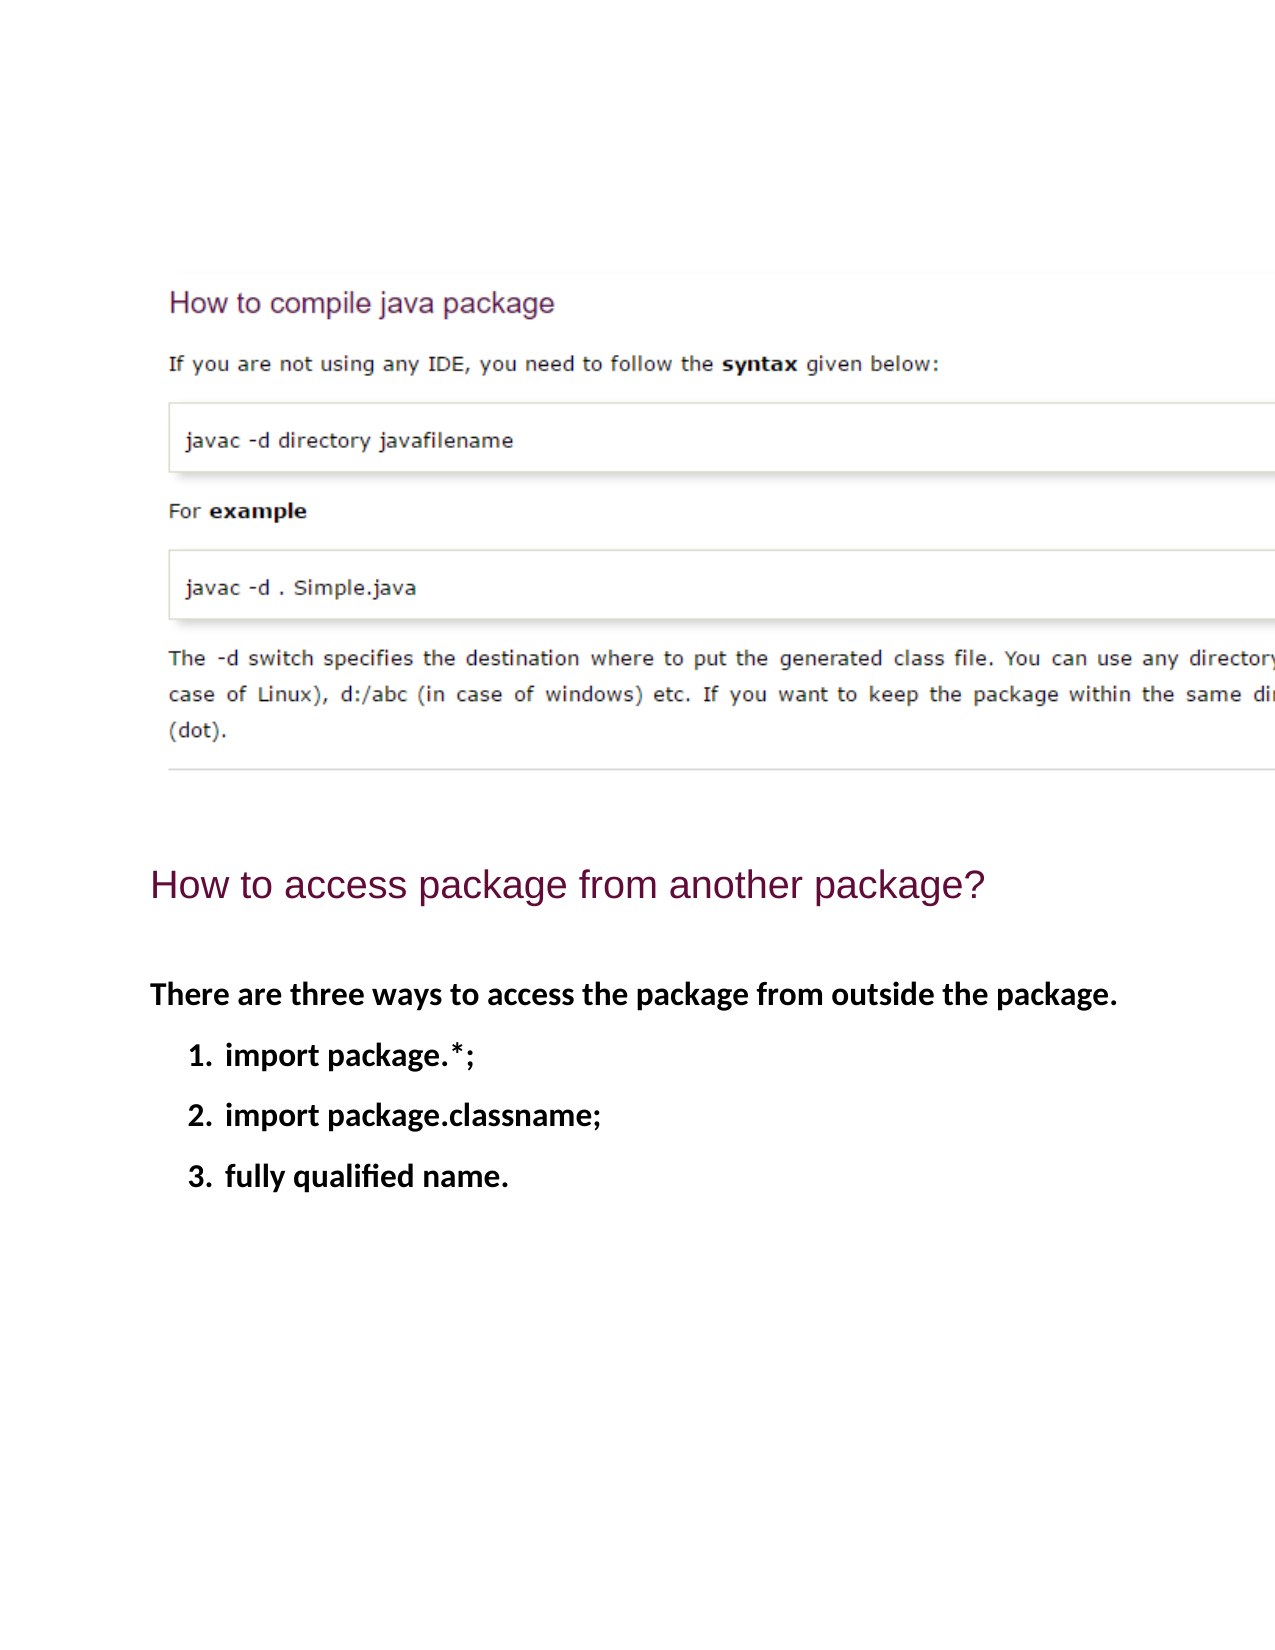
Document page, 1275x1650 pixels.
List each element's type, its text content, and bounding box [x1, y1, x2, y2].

list fully qualified name. [187, 1155, 1125, 1196]
list import package.*; [187, 1034, 1125, 1074]
picture [150, 271, 1275, 783]
subtitle How to access package from another package? [150, 862, 1125, 907]
text There are three ways to access the package from outside the package. [150, 973, 1125, 1014]
list import package.classname; [187, 1094, 1125, 1135]
